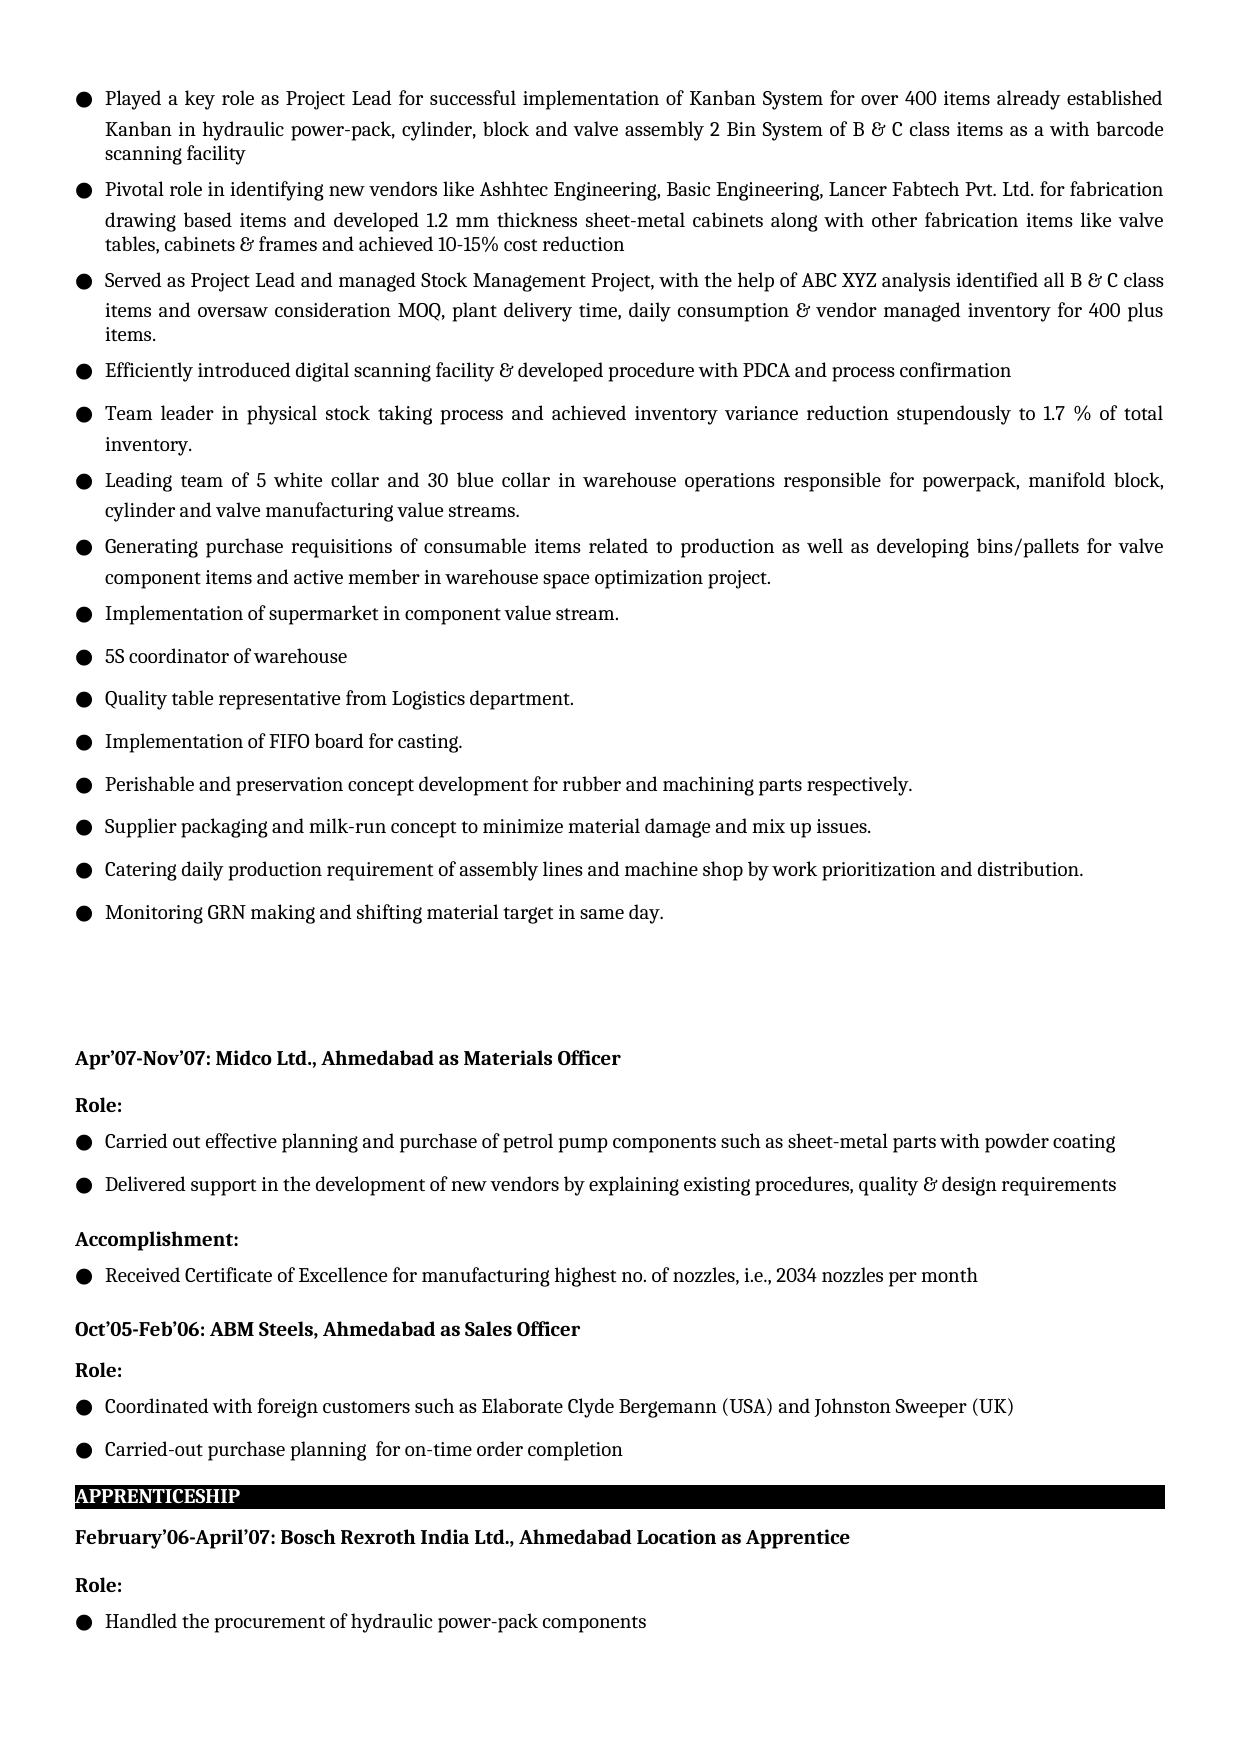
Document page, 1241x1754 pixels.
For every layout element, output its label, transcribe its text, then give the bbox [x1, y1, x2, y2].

list Delivered support in the development of new vendors by explaining existing procedures, quality & design requirements [75, 1161, 1165, 1203]
list 5S coordinator of warehouse [75, 632, 1165, 675]
text Accomplishment: [75, 1227, 1165, 1251]
list Quality table representative from Logistics department. [75, 675, 1165, 718]
list Perishable and preservation concept development for rubber and machining parts respectively. [75, 760, 1165, 803]
text Role: [75, 1094, 1165, 1118]
list Leading team of 5 white collar and 30 blue collar in warehouse operations responsible for powerpack, manifold block, cylinder and valve manufacturing value streams. [75, 456, 1165, 523]
list Coordinated with foreign customers such as Elaborate Clyde Bergemann (USA) and Johnston Sweeper (UK) [75, 1383, 1165, 1426]
list Handled the procurement of hydraulic power-pack components [75, 1598, 1165, 1640]
list Team leader in physical stock taking process and achieved inventory variance reduction stupendously to 1.7 % of total inventory. [75, 389, 1165, 456]
list Catering daily production requirement of assembly lines and machine shop by work prioritization and distribution. [75, 846, 1165, 888]
list Implementation of supermarket in component value stream. [75, 589, 1165, 632]
list Carried out effective planning and purchase of petrol pump components such as sheet-metal parts with powder coating [75, 1118, 1165, 1161]
list Received Certificate of Excellence for manufacturing highest no. of nozzles, i.e., 2034 nozzles per month [75, 1251, 1165, 1294]
list Served as Project Lead and managed Stock Management Project, with the help of ABC XYZ analysis identified all B & C class items and oversaw consideration MOQ, plant delivery time, daily consumption & vendor managed inventory for 400 plus items. [75, 256, 1165, 347]
list Generating purchase requisitions of consumable items related to production as well as developing bins/pallets for valve component items and active member in warehouse space optimization project. [75, 523, 1165, 589]
list Carried-out purchase planning for on-time order completion [75, 1426, 1165, 1468]
text APPRENTICESHIP [75, 1485, 1165, 1509]
text Oct’05-Feb’06: ABM Steels, Ahmedabad as Sales Officer [75, 1318, 1165, 1342]
text Role: [75, 1359, 1165, 1383]
list Monitoring GRN making and shifting material target in same day. [75, 888, 1165, 931]
list Supplier packaging and milk-run concept to minimize material damage and mix up issues. [75, 803, 1165, 846]
list Played a key role as Project Lead for successful implementation of Kanban System for over 400 items already established Kanban in hydraulic power-pack, cylinder, block and valve assembly 2 Bin System of B & C class items as a with barcode scanning facility [75, 75, 1165, 166]
list Pivotal role in identifying new vendors like Ashhtec Engineering, Basic Engineering, Lancer Fabtech Pvt. Ltd. for fabrication drawing based items and developed 1.2 mm thickness sheet-metal cabinets along with other fabrication items like valve tables, cabinets & frames and achieved 10-15% cost reduction [75, 166, 1165, 256]
text Apr’07-Nov’07: Midco Ltd., Ahmedabad as Materials Officer [75, 1046, 1165, 1070]
text February’06-April’07: Bosch Rexroth India Ltd., Ahmedabad Location as Apprentice [75, 1526, 1165, 1550]
text Role: [75, 1574, 1165, 1598]
list Efficiently introduced digital scanning facility & developed procedure with PDCA and process confirmation [75, 347, 1165, 389]
list Implementation of FIFO board for casting. [75, 718, 1165, 760]
